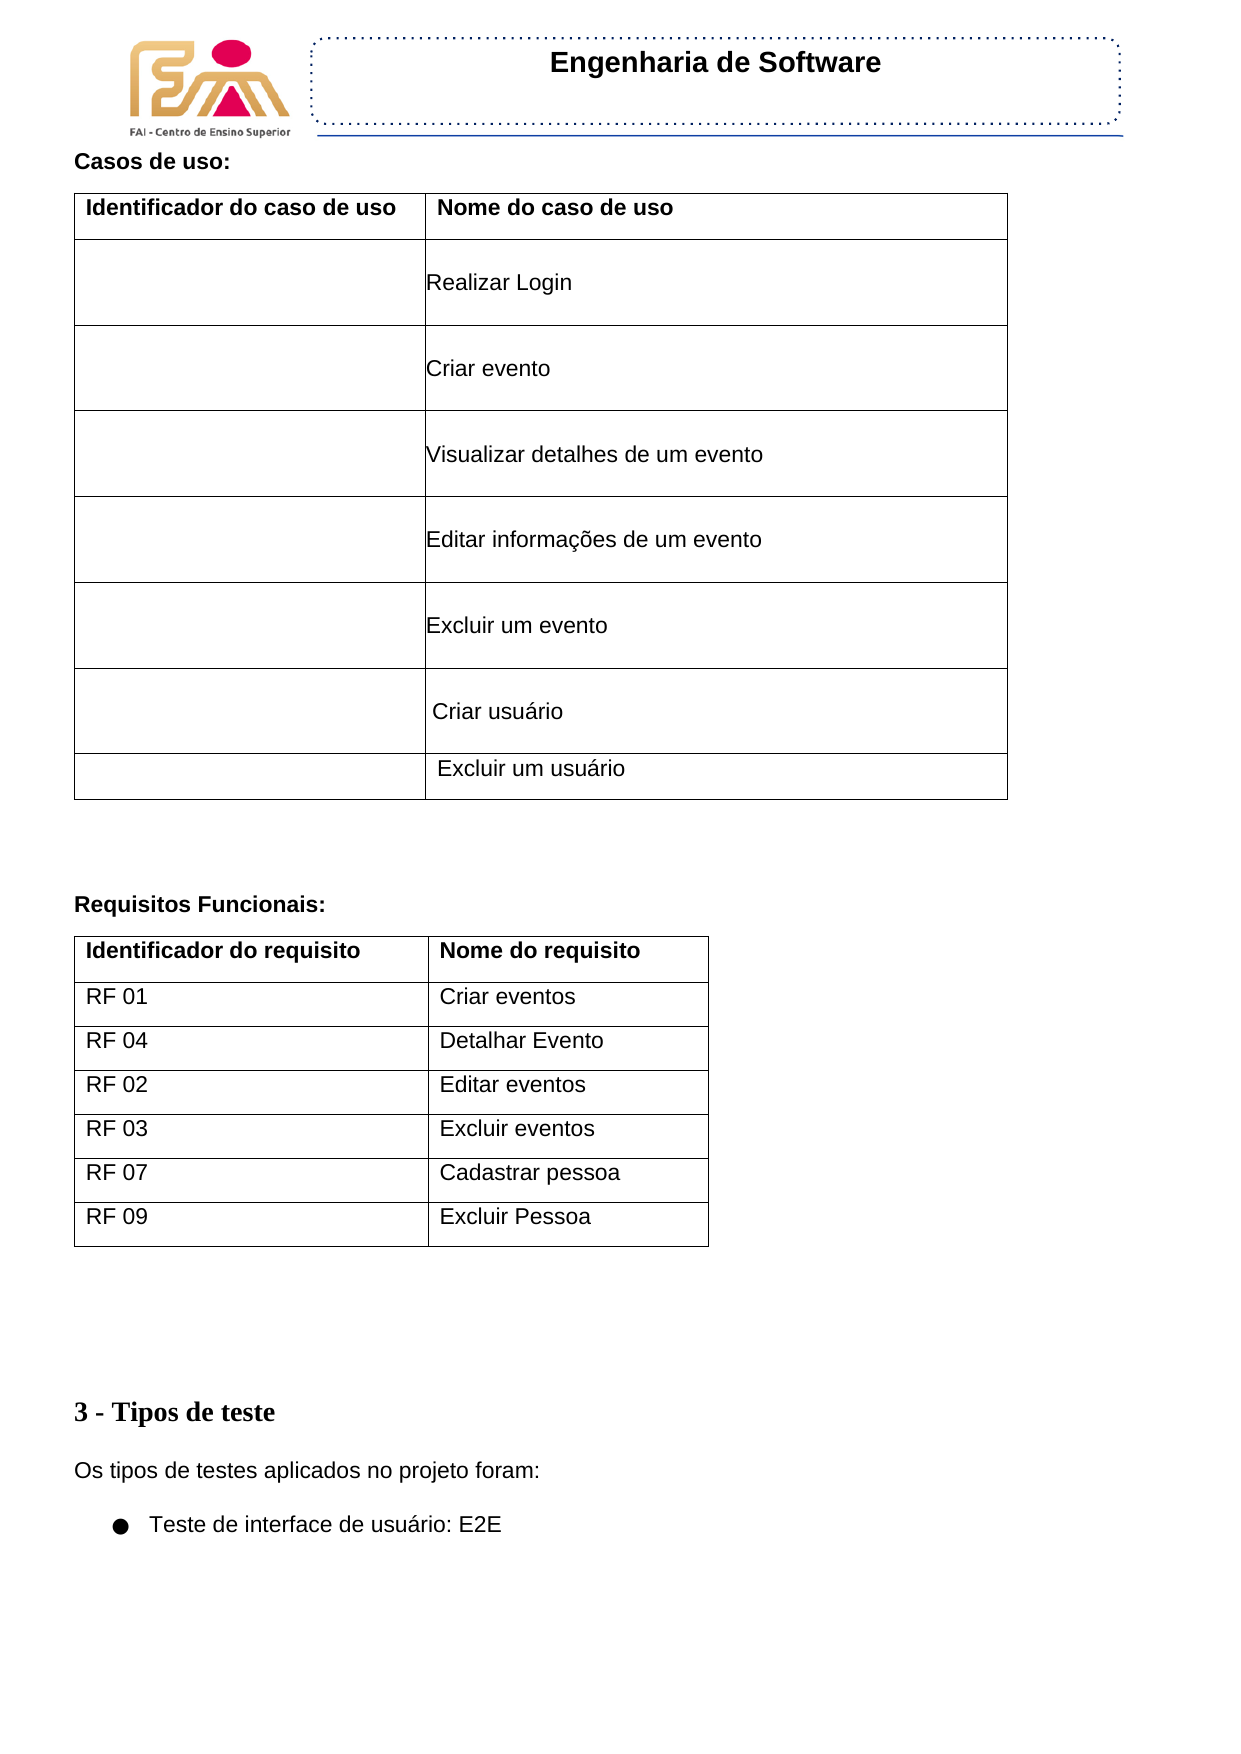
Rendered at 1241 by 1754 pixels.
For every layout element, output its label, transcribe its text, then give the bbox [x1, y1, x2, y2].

picture [314, 131, 1125, 141]
subtitle 3 - Tipos de teste [74, 1395, 1181, 1427]
table_cell [75, 583, 425, 667]
table_cell [75, 497, 425, 582]
table_header Nome do caso de uso [426, 194, 1007, 239]
table_cell RF 04 [75, 1027, 428, 1070]
list Teste de interface de usuário: E2E [111, 1502, 1181, 1544]
table_cell Criar evento [426, 326, 1007, 410]
table_cell Editar informações de um evento [426, 497, 1007, 582]
table_cell RF 07 [75, 1159, 428, 1202]
table_cell Editar eventos [429, 1071, 708, 1114]
table_cell Criar usuário [426, 669, 1007, 753]
table_cell RF 03 [75, 1115, 428, 1158]
table_cell RF 02 [75, 1071, 428, 1114]
table_cell RF 01 [75, 983, 428, 1026]
table_header Identificador do requisito [75, 937, 428, 982]
table_header Identificador do caso de uso [75, 194, 425, 239]
table_cell Detalhar Evento [429, 1027, 708, 1070]
table_cell [75, 754, 425, 799]
table_cell Criar eventos [429, 983, 708, 1026]
text Requisitos Funcionais: [74, 891, 1181, 917]
table_cell Cadastrar pessoa [429, 1159, 708, 1202]
table_cell [75, 240, 425, 324]
table_header Nome do requisito [429, 937, 708, 982]
text Casos de uso: [74, 148, 1181, 174]
text Os tipos de testes aplicados no projeto foram: [74, 1457, 1181, 1483]
table_cell RF 09 [75, 1203, 428, 1246]
table_cell Excluir um evento [426, 583, 1007, 667]
table_cell [75, 411, 425, 496]
table_cell [75, 669, 425, 753]
table_cell Visualizar detalhes de um evento [426, 411, 1007, 496]
picture [122, 28, 295, 140]
table_cell Realizar Login [426, 240, 1007, 324]
table_cell Excluir eventos [429, 1115, 708, 1158]
table_cell Excluir Pessoa [429, 1203, 708, 1246]
table_cell [75, 326, 425, 410]
table_cell Excluir um usuário [426, 754, 1007, 799]
